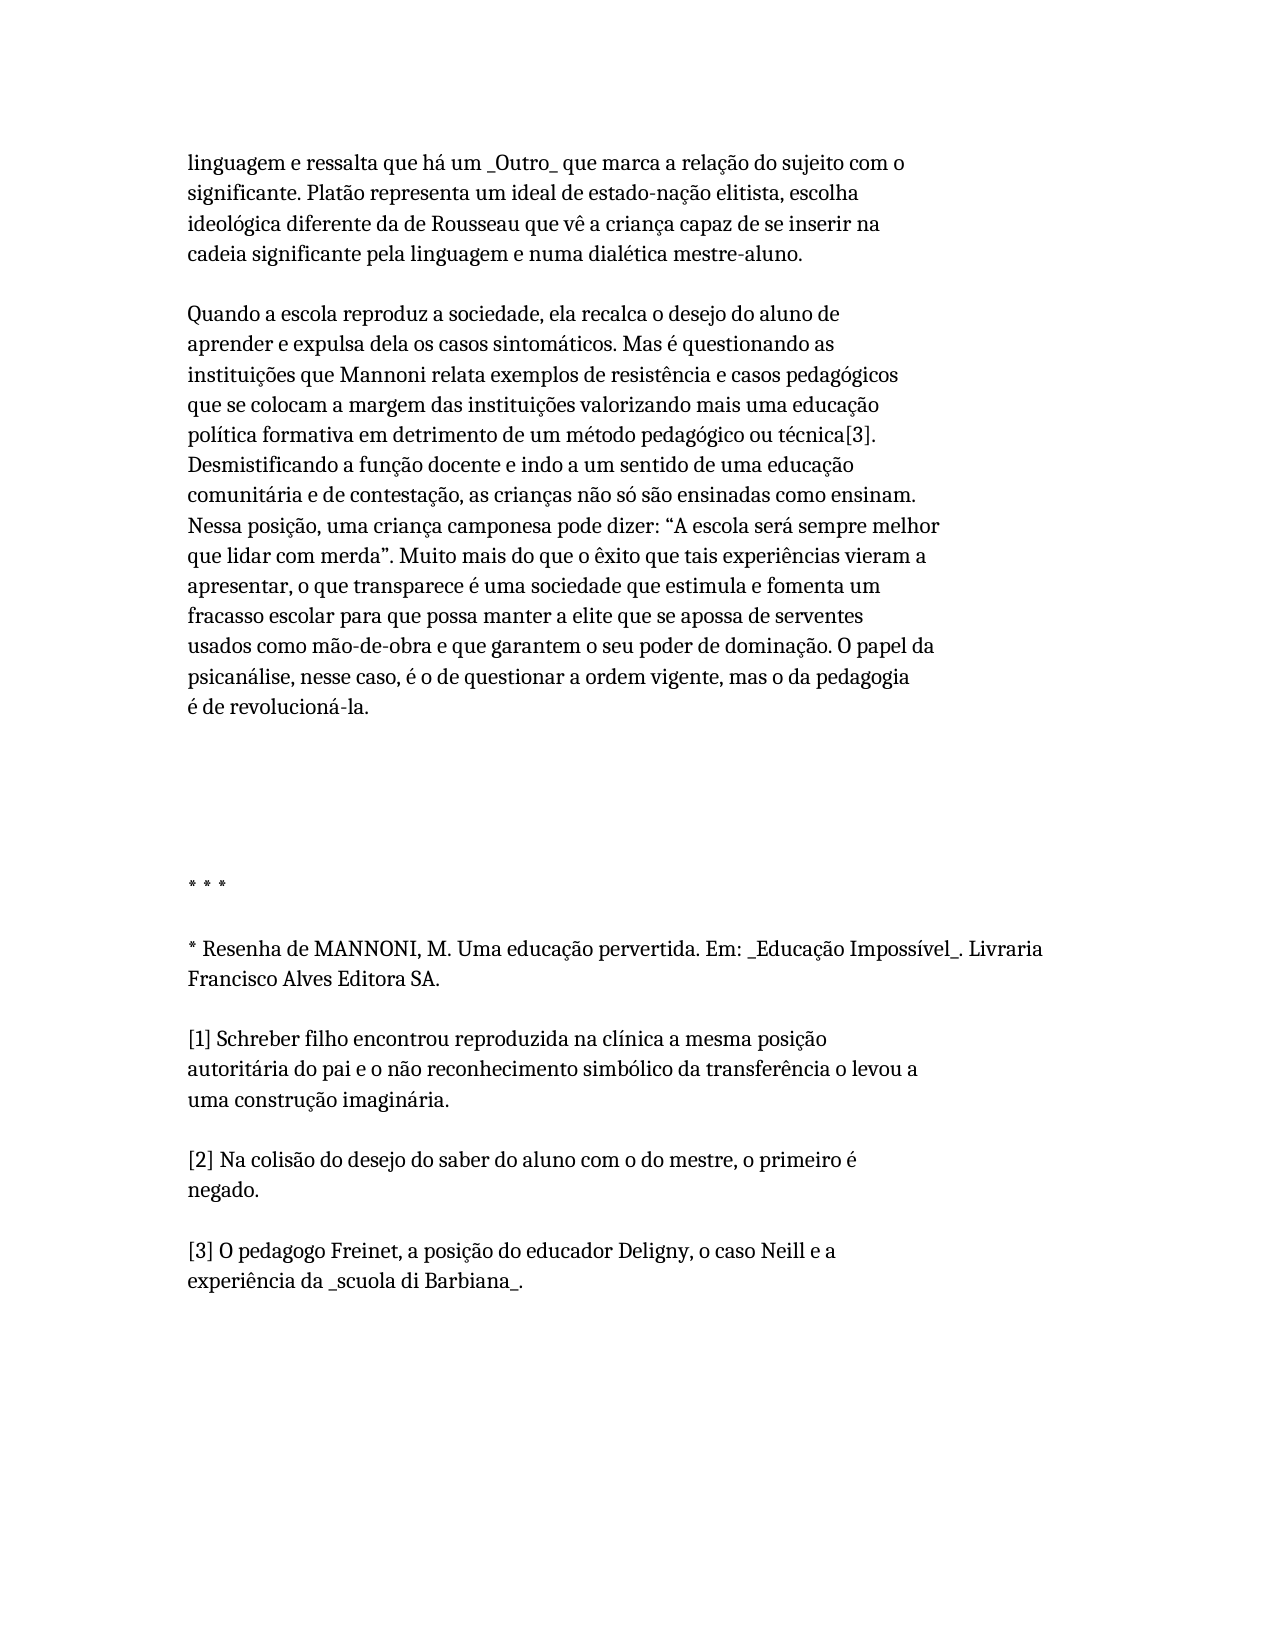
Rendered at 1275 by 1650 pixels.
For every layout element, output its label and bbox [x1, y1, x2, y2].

text [187, 150, 1087, 1385]
